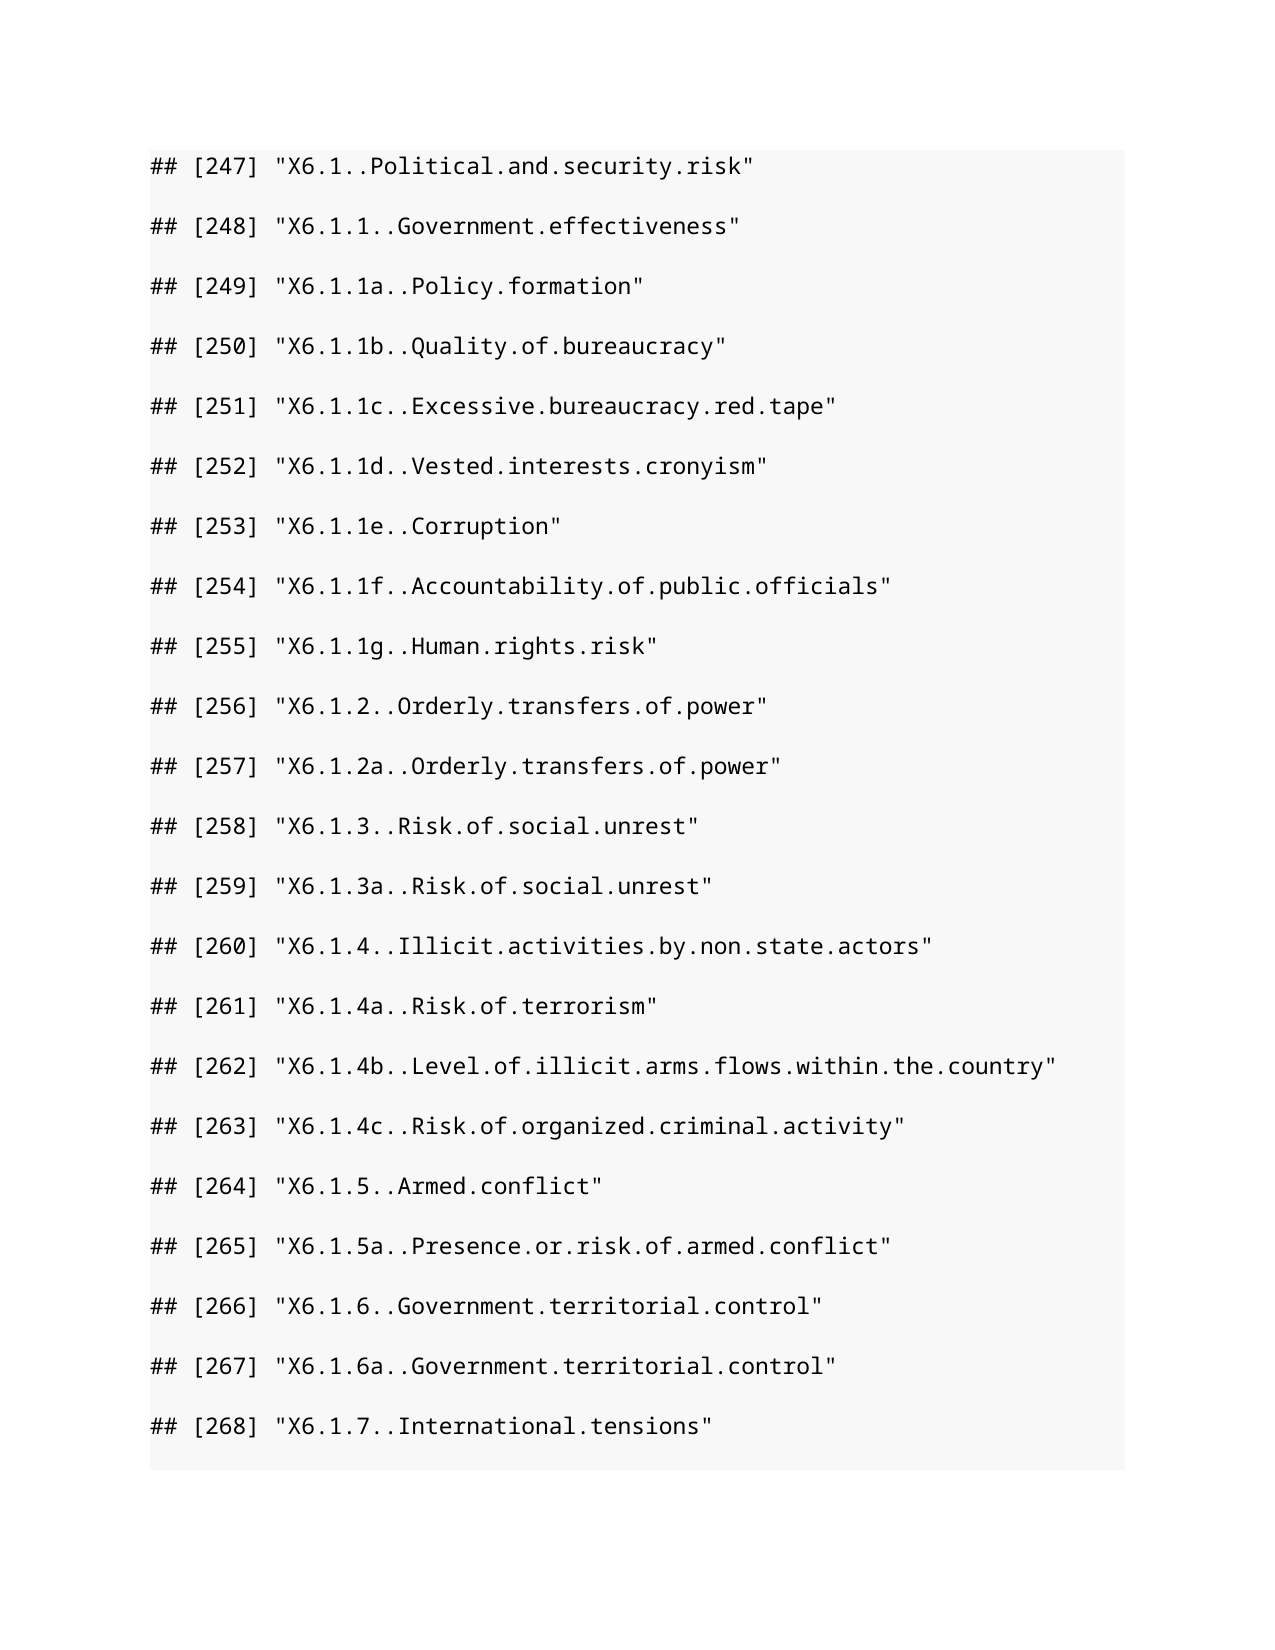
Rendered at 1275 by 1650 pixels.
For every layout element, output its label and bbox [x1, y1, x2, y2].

text [150, 150, 1125, 1470]
